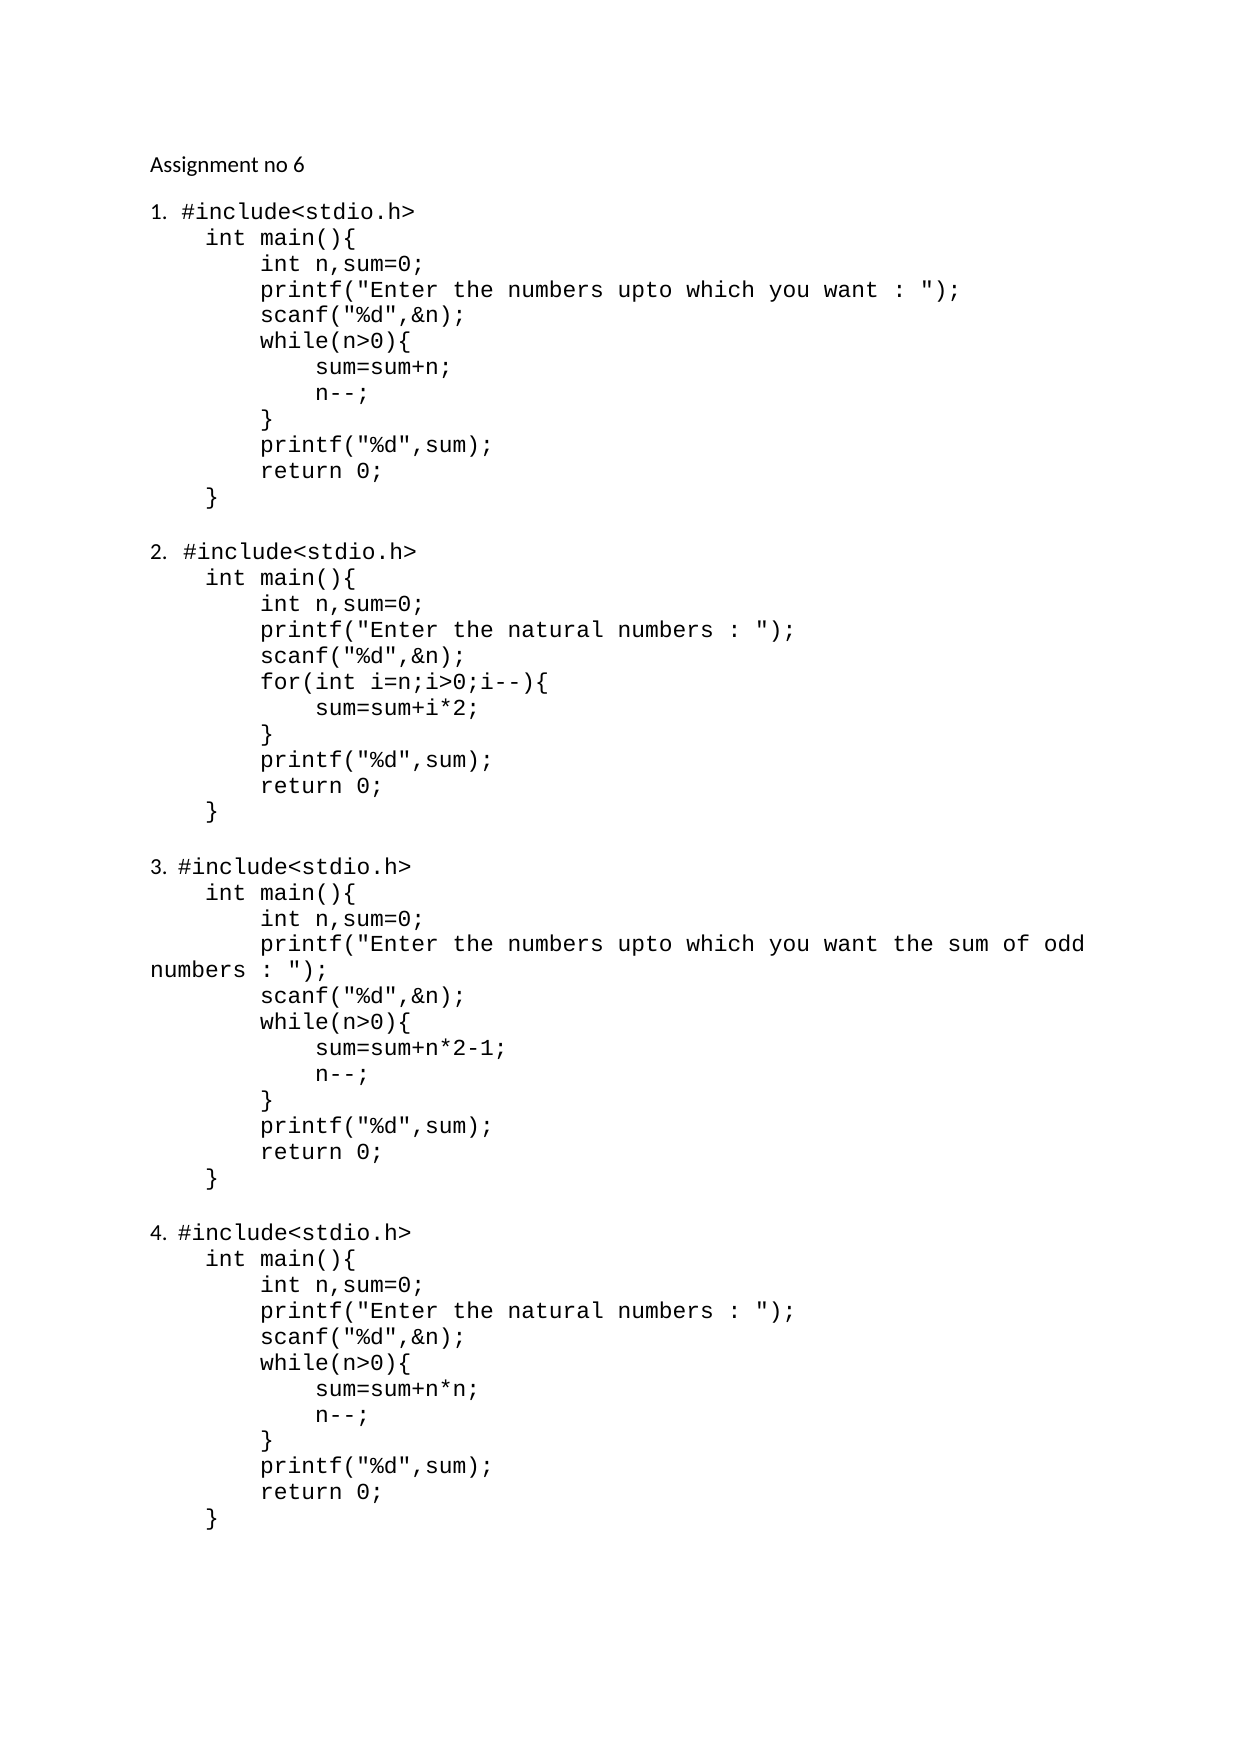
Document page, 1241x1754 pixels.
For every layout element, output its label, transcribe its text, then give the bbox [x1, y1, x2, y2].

text printf("%d",sum); [150, 1114, 1090, 1140]
text 2. #include<stdio.h> [150, 537, 1090, 566]
text } [150, 1507, 1090, 1533]
text } [150, 408, 1090, 433]
text for(int i=n;i>0;i--){ [150, 670, 1090, 696]
text return 0; [150, 774, 1090, 800]
text sum=sum+i*2; [150, 696, 1090, 722]
text while(n>0){ [150, 1011, 1090, 1037]
text } [150, 800, 1090, 826]
text 3. #include<stdio.h> [150, 852, 1090, 881]
text int main(){ [150, 881, 1090, 907]
text } [150, 485, 1090, 511]
text n--; [150, 1062, 1090, 1088]
text return 0; [150, 459, 1090, 485]
text int main(){ [150, 1247, 1090, 1273]
text int main(){ [150, 566, 1090, 592]
text int main(){ [150, 226, 1090, 252]
text int n,sum=0; [150, 1273, 1090, 1299]
text } [150, 1088, 1090, 1114]
text sum=sum+n*n; [150, 1377, 1090, 1403]
text int n,sum=0; [150, 592, 1090, 618]
text printf("Enter the natural numbers : "); [150, 1299, 1090, 1325]
text 1. #include<stdio.h> [150, 197, 1090, 226]
text } [150, 722, 1090, 748]
text printf("%d",sum); [150, 1455, 1090, 1481]
text 4. #include<stdio.h> [150, 1218, 1090, 1247]
text int n,sum=0; [150, 252, 1090, 278]
text int n,sum=0; [150, 907, 1090, 933]
text sum=sum+n*2-1; [150, 1037, 1090, 1062]
text return 0; [150, 1140, 1090, 1166]
text printf("%d",sum); [150, 748, 1090, 774]
text } [150, 1166, 1090, 1192]
text scanf("%d",&n); [150, 304, 1090, 330]
text n--; [150, 382, 1090, 408]
text printf("Enter the natural numbers : "); [150, 618, 1090, 644]
text printf("Enter the numbers upto which you want : "); [150, 278, 1090, 304]
text printf("%d",sum); [150, 433, 1090, 459]
text while(n>0){ [150, 1351, 1090, 1377]
text scanf("%d",&n); [150, 985, 1090, 1011]
text while(n>0){ [150, 330, 1090, 356]
text n--; [150, 1403, 1090, 1429]
text Assignment no 6 [150, 150, 1090, 178]
text return 0; [150, 1481, 1090, 1507]
text printf("Enter the numbers upto which you want the sum of odd numbers : "); [150, 933, 1090, 985]
text } [150, 1429, 1090, 1455]
text scanf("%d",&n); [150, 1325, 1090, 1351]
text sum=sum+n; [150, 356, 1090, 382]
text scanf("%d",&n); [150, 644, 1090, 670]
